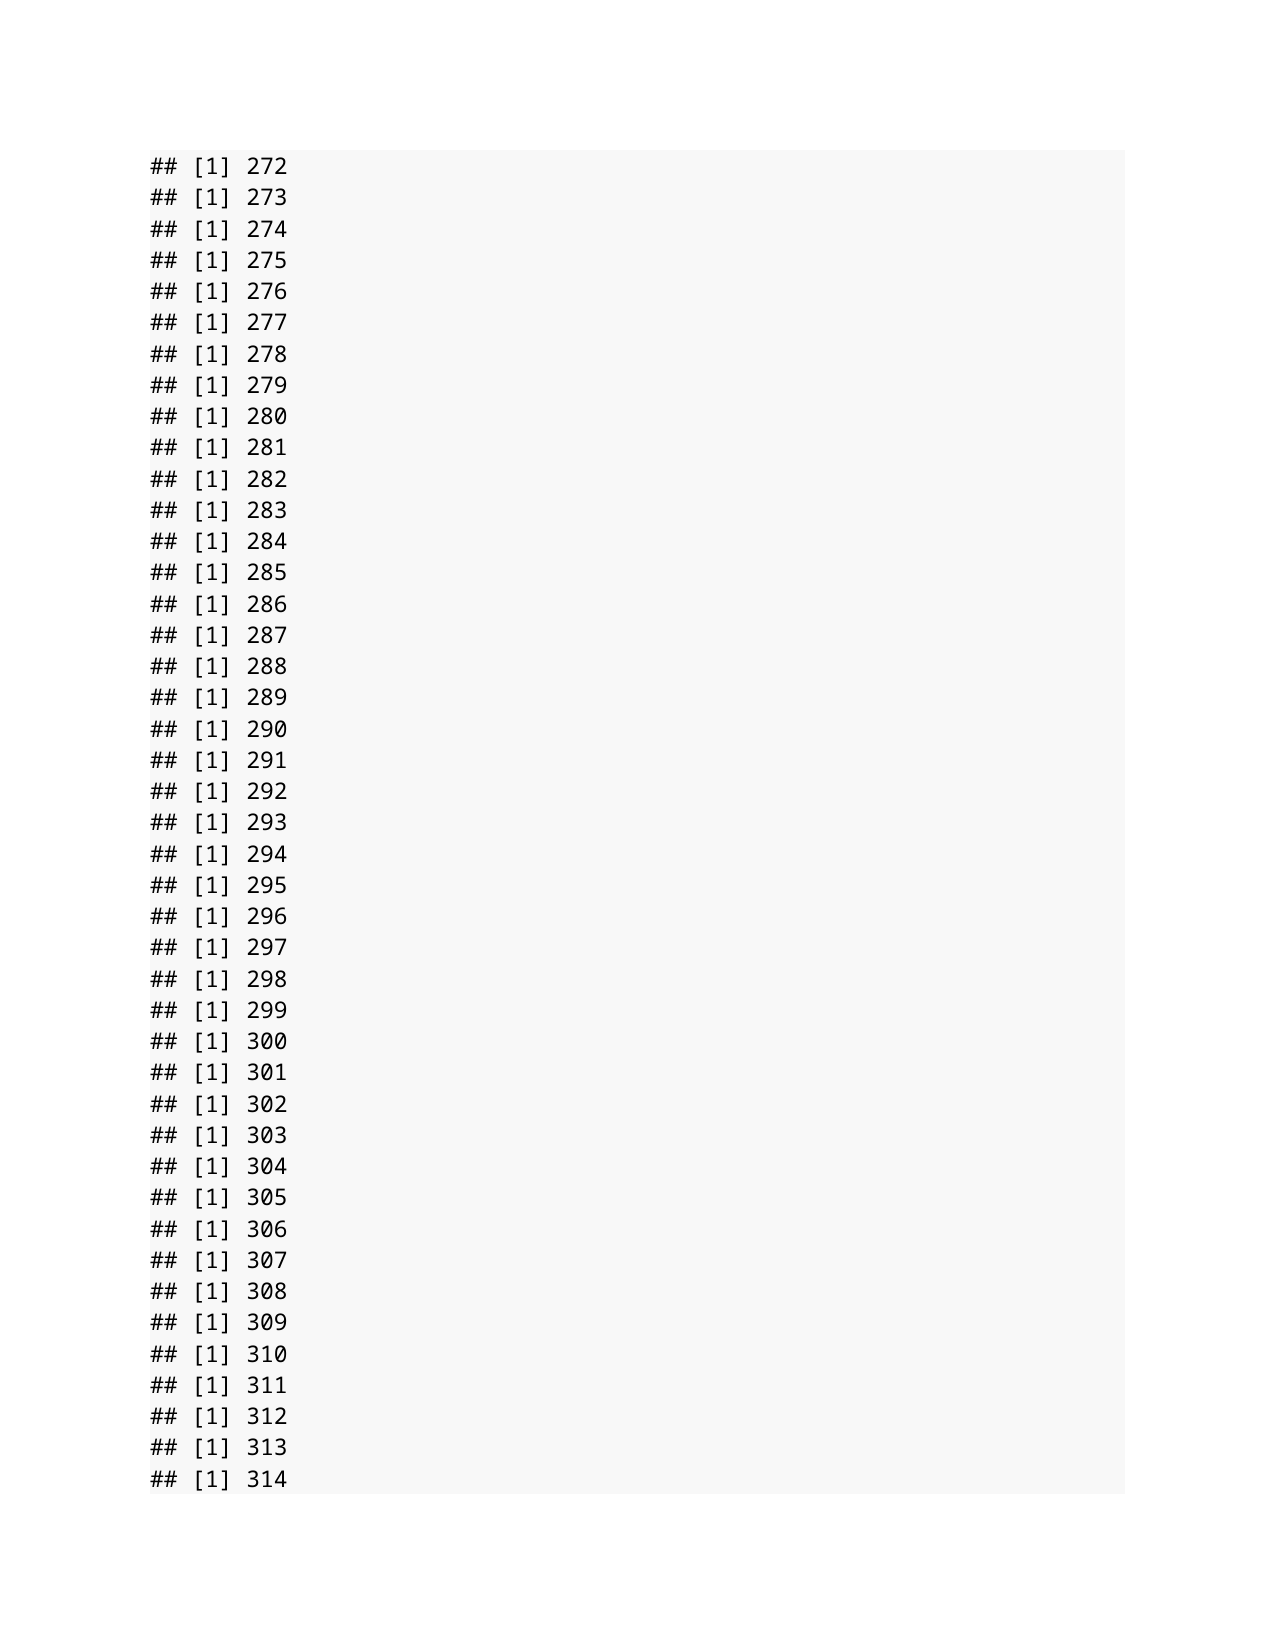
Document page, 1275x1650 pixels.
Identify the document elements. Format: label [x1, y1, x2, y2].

text [150, 150, 1125, 1494]
